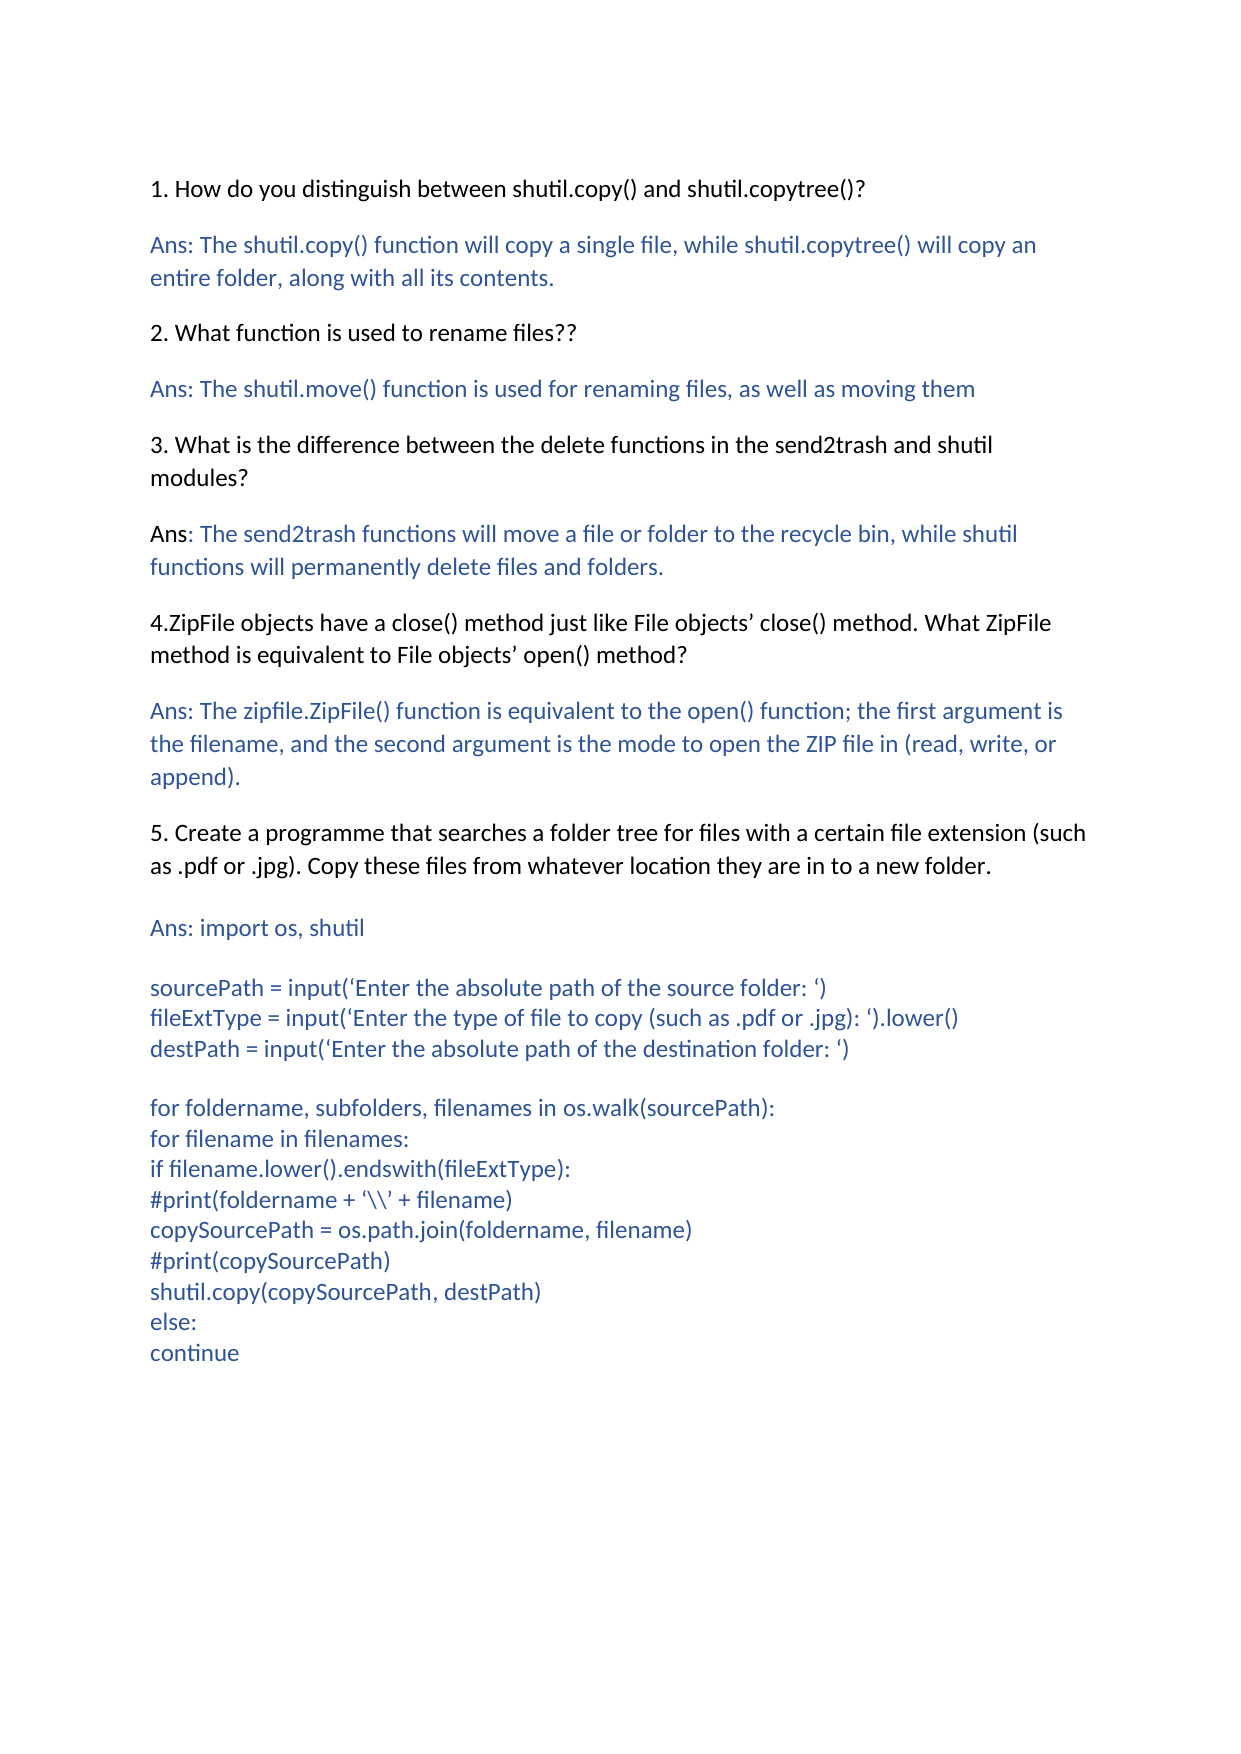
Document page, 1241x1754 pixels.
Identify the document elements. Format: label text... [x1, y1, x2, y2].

text Ans: The shutil.copy() function will copy a single file, while shutil.copytree() will copy an entire folder, along with all its contents. [150, 229, 1090, 292]
text 2. What function is used to rename files?? [150, 317, 1090, 348]
text Ans: The shutil.move() function is used for renaming files, as well as moving them [150, 373, 1090, 404]
text for foldername, subfolders, filenames in os.walk(sourcePath): for filename in filenames: if filename.lower().endswith(fileExtType): #print(foldername + ‘\\’ + filename) copySourcePath = os.path.join(foldername, filename) #print(copySourcePath) shutil.copy(copySourcePath, destPath) else: continue [150, 1092, 1090, 1367]
text 5. Create a programme that searches a folder tree for files with a certain file extension (such as .pdf or .jpg). Copy these files from whatever location they are in to a new folder. [150, 817, 1090, 881]
text 1. How do you distinguish between shutil.copy() and shutil.copytree()? [150, 173, 1090, 203]
text sourcePath = input(‘Enter the absolute path of the source folder: ‘) fileExtType = input(‘Enter the type of file to copy (such as .pdf or .jpg): ‘).lower() destPath = input(‘Enter the absolute path of the destination folder: ‘) [150, 972, 1090, 1063]
text 3. What is the difference between the delete functions in the send2trash and shutil modules? [150, 429, 1090, 493]
text Ans: import os, shutil [150, 912, 1090, 943]
text 4.ZipFile objects have a close() method just like File objects’ close() method. What ZipFile method is equivalent to File objects’ open() method? [150, 607, 1090, 670]
text Ans: The zipfile.ZipFile() function is equivalent to the open() function; the first argument is the filename, and the second argument is the mode to open the ZIP file in (read, write, or append). [150, 695, 1090, 792]
text Ans: The send2trash functions will move a file or folder to the recycle bin, while shutil functions will permanently delete files and folders. [150, 518, 1090, 581]
